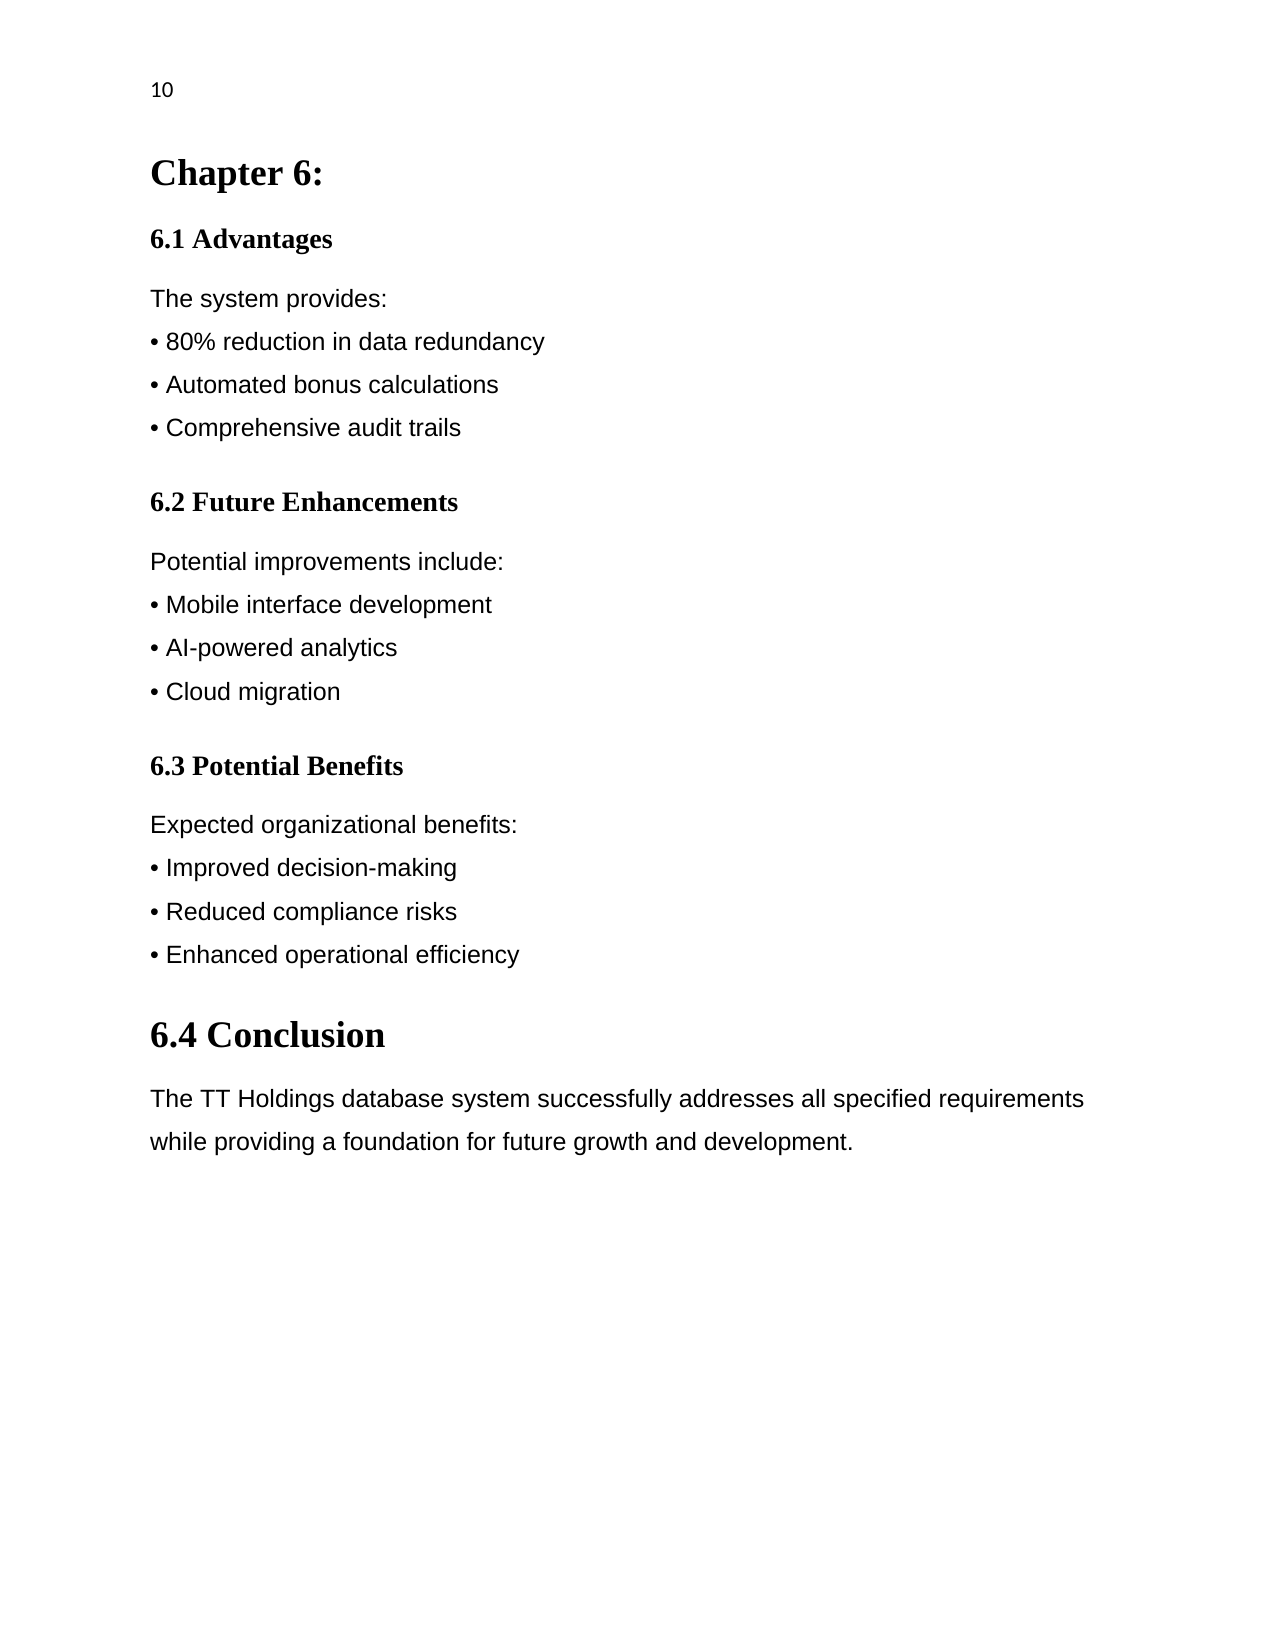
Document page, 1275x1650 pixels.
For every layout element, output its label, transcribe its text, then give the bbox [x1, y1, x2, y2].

text Potential improvements include: • Mobile interface development • AI-powered analytics • Cloud migration [150, 547, 1125, 705]
text Expected organizational benefits: • Improved decision-making • Reduced compliance risks • Enhanced operational efficiency [150, 810, 1125, 968]
subtitle 6.3 Potential Benefits [150, 749, 1125, 781]
subtitle Chapter 6: [150, 150, 1125, 193]
text The system provides: • 80% reduction in data redundancy • Automated bonus calculations • Comprehensive audit trails [150, 284, 1125, 442]
subtitle 6.1 Advantages [150, 222, 1125, 255]
subtitle 6.2 Future Enhancements [150, 486, 1125, 518]
text The TT Holdings database system successfully addresses all specified requirements while providing a foundation for future growth and development. [150, 1084, 1125, 1156]
subtitle 6.4 Conclusion [150, 1012, 1125, 1055]
